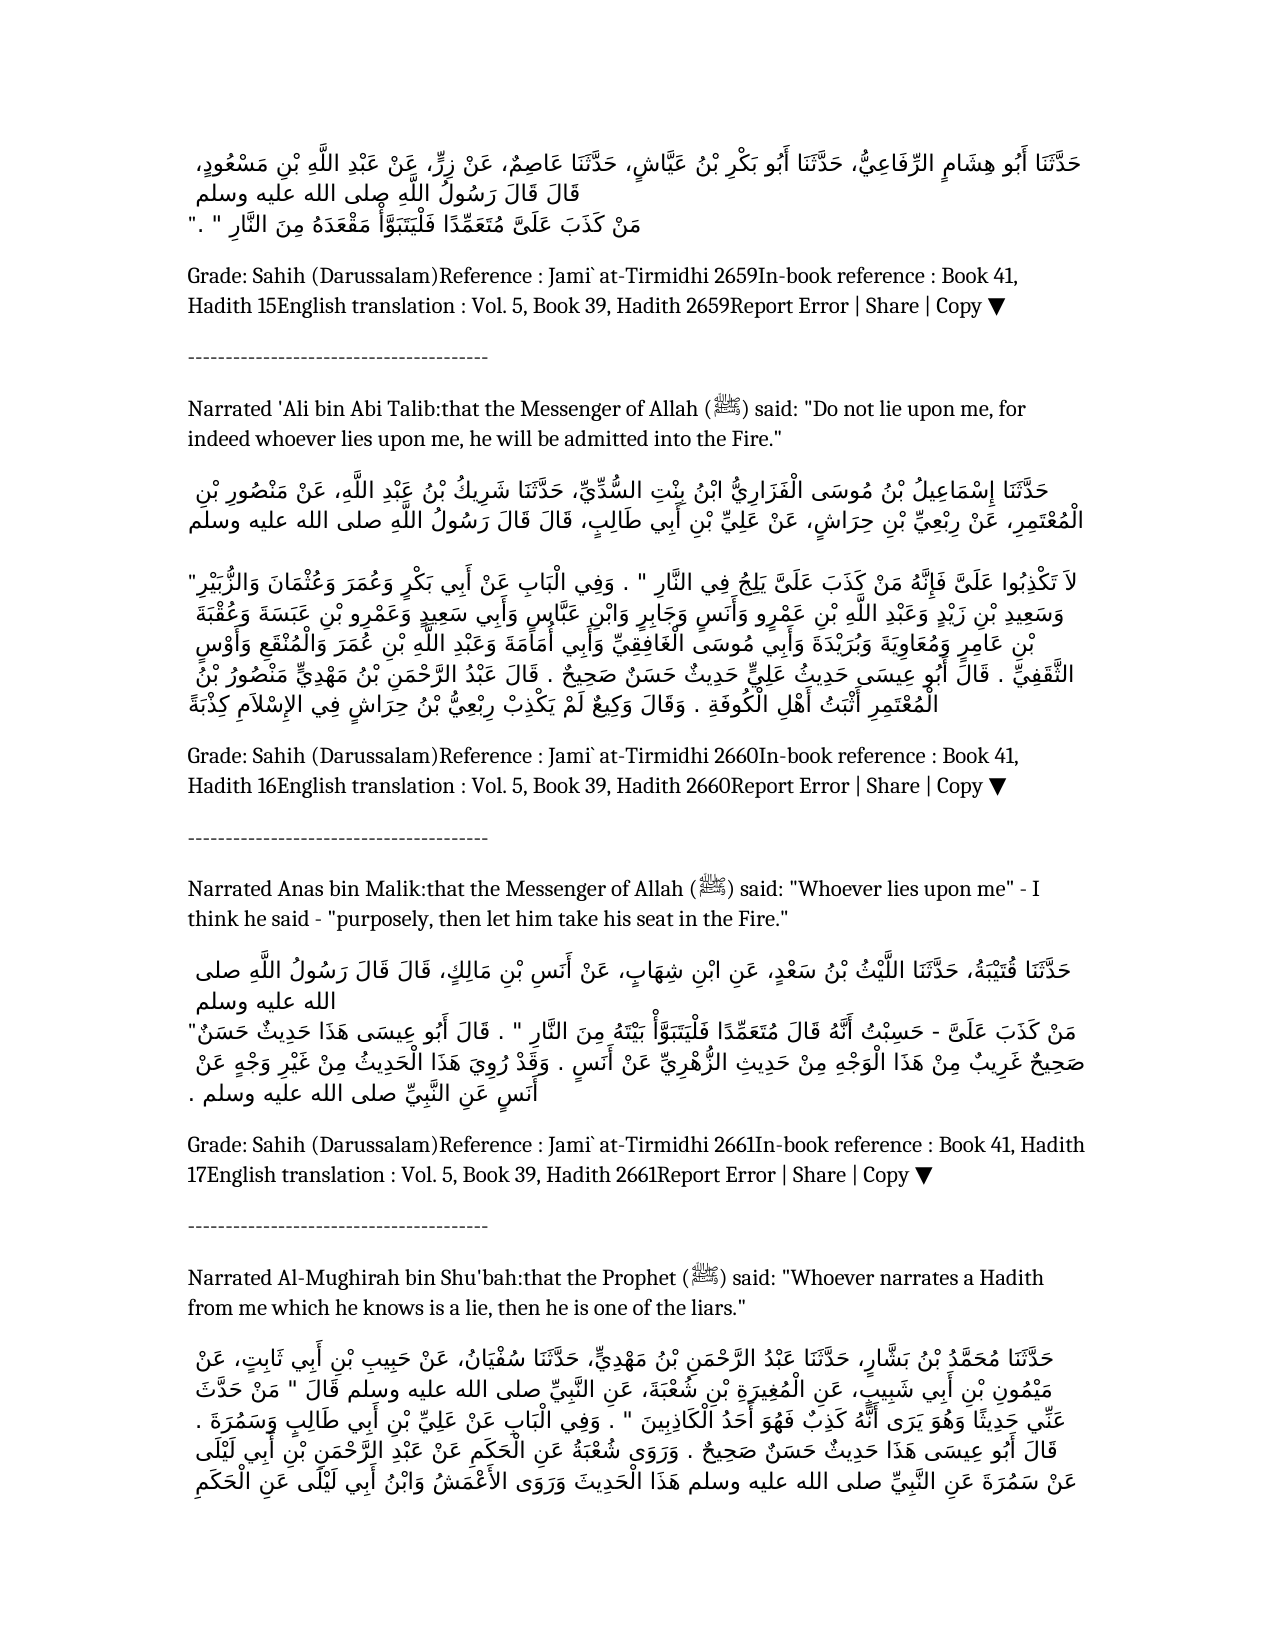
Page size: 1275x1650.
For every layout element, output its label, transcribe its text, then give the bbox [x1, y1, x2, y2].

text حَدَّثَنَا قُتَيْبَةُ، حَدَّثَنَا اللَّيْثُ بْنُ سَعْدٍ، عَنِ ابْنِ شِهَابٍ، عَنْ أَنَسِ بْنِ مَالِكٍ، قَالَ قَالَ رَسُولُ اللَّهِ صلى الله عليه وسلم ‏ "‏ مَنْ كَذَبَ عَلَىَّ - حَسِبْتُ أَنَّهُ قَالَ مُتَعَمِّدًا فَلْيَتَبَوَّأْ بَيْتَهُ مِنَ النَّارِ ‏"‏ ‏.‏ قَالَ أَبُو عِيسَى هَذَا حَدِيثٌ حَسَنٌ صَحِيحٌ غَرِيبٌ مِنْ هَذَا الْوَجْهِ مِنْ حَدِيثِ الزُّهْرِيِّ عَنْ أَنَسٍ ‏.‏ وَقَدْ رُوِيَ هَذَا الْحَدِيثُ مِنْ غَيْرِ وَجْهٍ عَنْ أَنَسٍ عَنِ النَّبِيِّ صلى الله عليه وسلم ‏.‏ [187, 957, 1087, 1107]
text ---------------------------------------- [187, 824, 1087, 851]
text ---------------------------------------- [187, 1213, 1087, 1239]
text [187, 1346, 1087, 1495]
text حَدَّثَنَا إِسْمَاعِيلُ بْنُ مُوسَى الْفَزَارِيُّ ابْنُ بِنْتِ السُّدِّيِّ، حَدَّثَنَا شَرِيكُ بْنُ عَبْدِ اللَّهِ، عَنْ مَنْصُورِ بْنِ الْمُعْتَمِرِ، عَنْ رِبْعِيِّ بْنِ حِرَاشٍ، عَنْ عَلِيِّ بْنِ أَبِي طَالِبٍ، قَالَ قَالَ رَسُولُ اللَّهِ صلى الله عليه وسلم ‏ "‏ لاَ تَكْذِبُوا عَلَىَّ فَإِنَّهُ مَنْ كَذَبَ عَلَىَّ يَلِجُ فِي النَّارِ ‏"‏ ‏.‏ وَفِي الْبَابِ عَنْ أَبِي بَكْرٍ وَعُمَرَ وَعُثْمَانَ وَالزُّبَيْرِ وَسَعِيدِ بْنِ زَيْدٍ وَعَبْدِ اللَّهِ بْنِ عَمْرٍو وَأَنَسٍ وَجَابِرٍ وَابْنِ عَبَّاسٍ وَأَبِي سَعِيدٍ وَعَمْرِو بْنِ عَبَسَةَ وَعُقْبَةَ بْنِ عَامِرٍ وَمُعَاوِيَةَ وَبُرَيْدَةَ وَأَبِي مُوسَى الْغَافِقِيِّ وَأَبِي أُمَامَةَ وَعَبْدِ اللَّهِ بْنِ عُمَرَ وَالْمُنْقَعِ وَأَوْسٍ الثَّقَفِيِّ ‏.‏ قَالَ أَبُو عِيسَى حَدِيثُ عَلِيٍّ حَدِيثٌ حَسَنٌ صَحِيحٌ ‏.‏ قَالَ عَبْدُ الرَّحْمَنِ بْنُ مَهْدِيٍّ مَنْصُورُ بْنُ الْمُعْتَمِرِ أَثْبَتُ أَهْلِ الْكُوفَةِ ‏.‏ وَقَالَ وَكِيعٌ لَمْ يَكْذِبْ رِبْعِيُّ بْنُ حِرَاشٍ فِي الإِسْلاَمِ كِذْبَةً [187, 477, 1087, 718]
text Grade: Sahih (Darussalam)Reference : Jami` at-Tirmidhi 2659In-book reference : Book 41, Hadith 15English translation : Vol. 5, Book 39, Hadith 2659Report Error | Share | Copy ▼ [187, 263, 1087, 319]
text حَدَّثَنَا أَبُو هِشَامٍ الرِّفَاعِيُّ، حَدَّثَنَا أَبُو بَكْرِ بْنُ عَيَّاشٍ، حَدَّثَنَا عَاصِمٌ، عَنْ زِرٍّ، عَنْ عَبْدِ اللَّهِ بْنِ مَسْعُودٍ، قَالَ قَالَ رَسُولُ اللَّهِ صلى الله عليه وسلم ‏ "‏ مَنْ كَذَبَ عَلَىَّ مُتَعَمِّدًا فَلْيَتَبَوَّأْ مَقْعَدَهُ مِنَ النَّارِ ‏"‏ ‏.‏ [187, 150, 1087, 238]
text Grade: Sahih (Darussalam)Reference : Jami` at-Tirmidhi 2661In-book reference : Book 41, Hadith 17English translation : Vol. 5, Book 39, Hadith 2661Report Error | Share | Copy ▼ [187, 1131, 1087, 1188]
text Grade: Sahih (Darussalam)Reference : Jami` at-Tirmidhi 2660In-book reference : Book 41, Hadith 16English translation : Vol. 5, Book 39, Hadith 2660Report Error | Share | Copy ▼ [187, 743, 1087, 800]
text Narrated Al-Mughirah bin Shu'bah:that the Prophet (ﷺ) said: "Whoever narrates a Hadith from me which he knows is a lie, then he is one of the liars." [187, 1264, 1087, 1321]
text ---------------------------------------- [187, 344, 1087, 371]
text Narrated Anas bin Malik:that the Messenger of Allah (ﷺ) said: "Whoever lies upon me" - I think he said - "purposely, then let him take his seat in the Fire." [187, 875, 1087, 933]
text Narrated 'Ali bin Abi Talib:that the Messenger of Allah (ﷺ) said: "Do not lie upon me, for indeed whoever lies upon me, he will be admitted into the Fire." [187, 395, 1087, 452]
